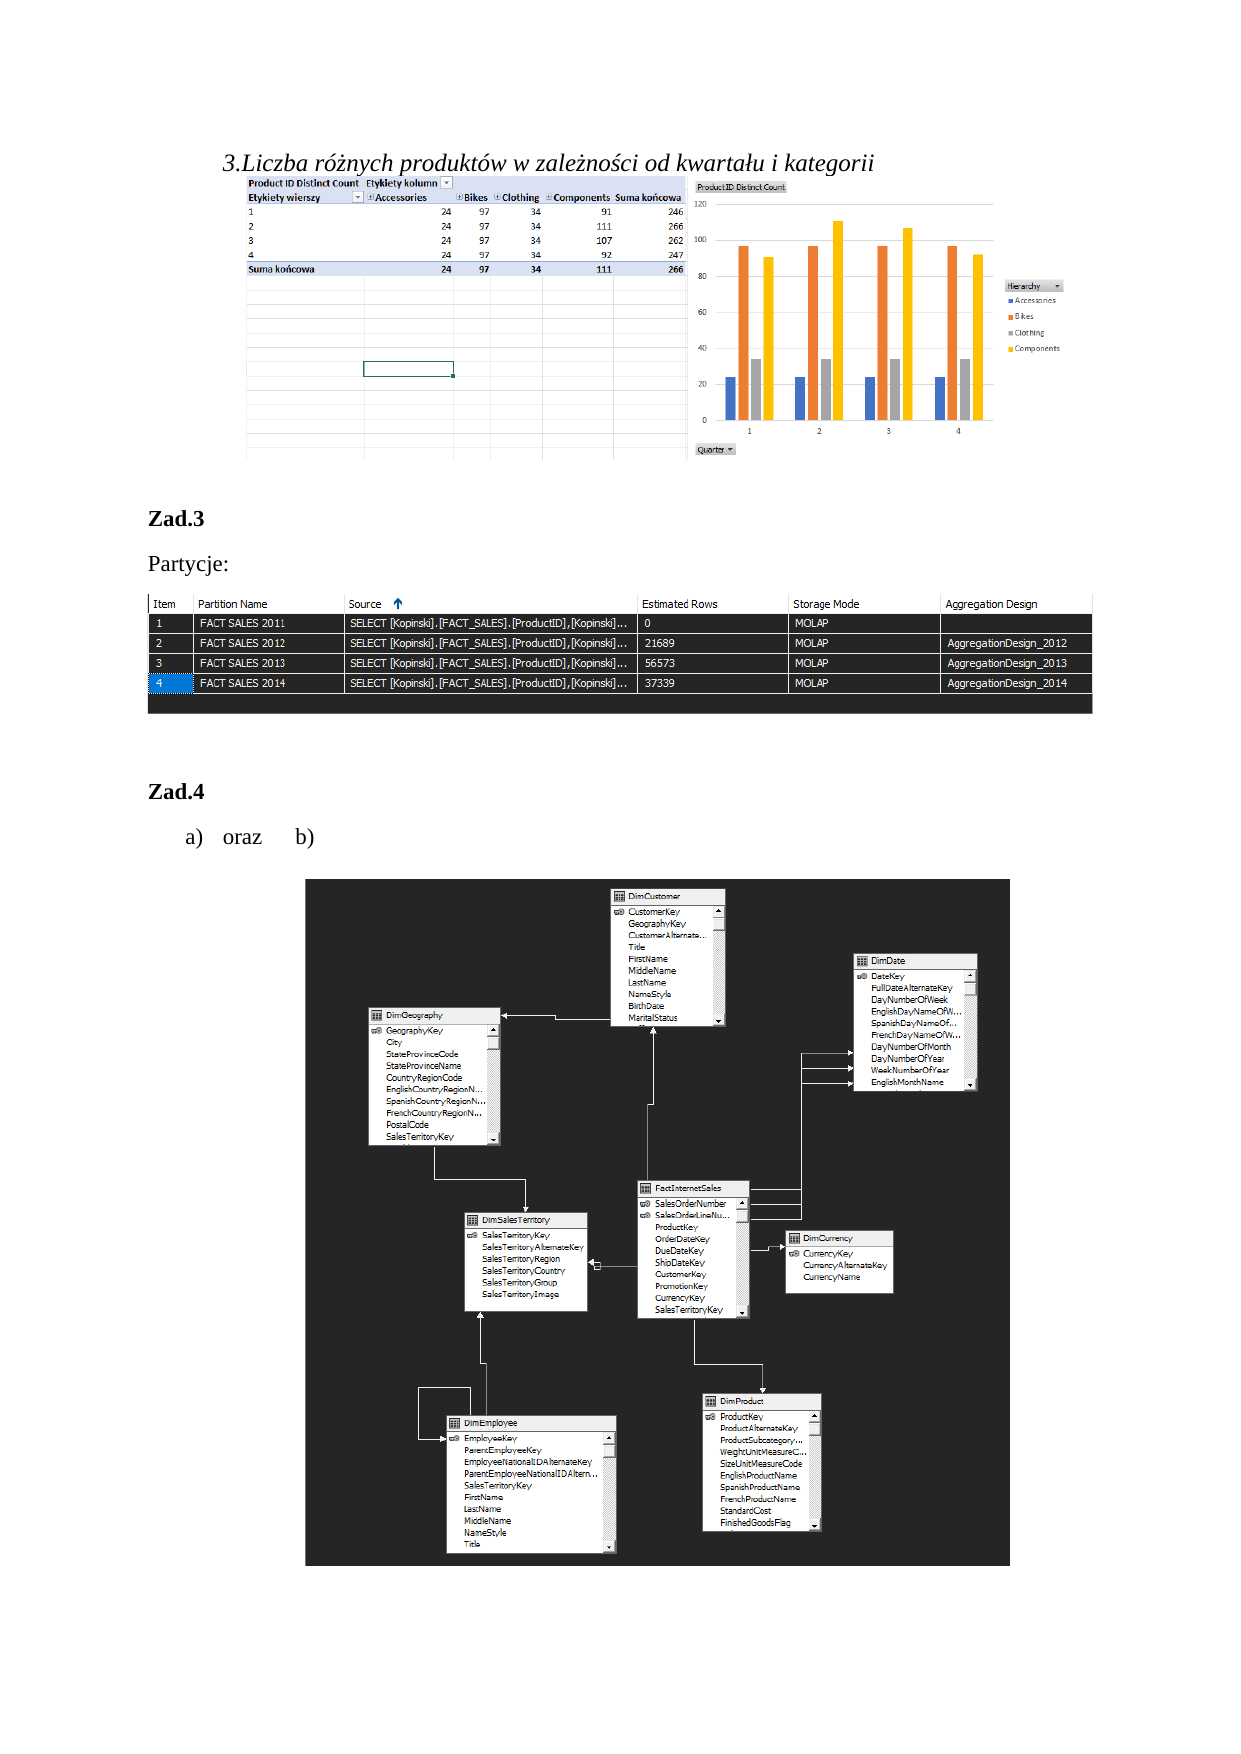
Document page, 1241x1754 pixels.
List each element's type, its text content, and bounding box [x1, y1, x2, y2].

list oraz b) [185, 823, 1093, 849]
picture [305, 879, 1010, 1566]
picture [246, 176, 1069, 460]
text Zad.4 [148, 778, 1093, 804]
picture [147, 594, 1093, 714]
text Zad.3 [148, 504, 1093, 531]
text Partycje: [148, 550, 1093, 576]
list 3.Liczba różnych produktów w zależności od kwartału i kategorii [223, 148, 1093, 176]
